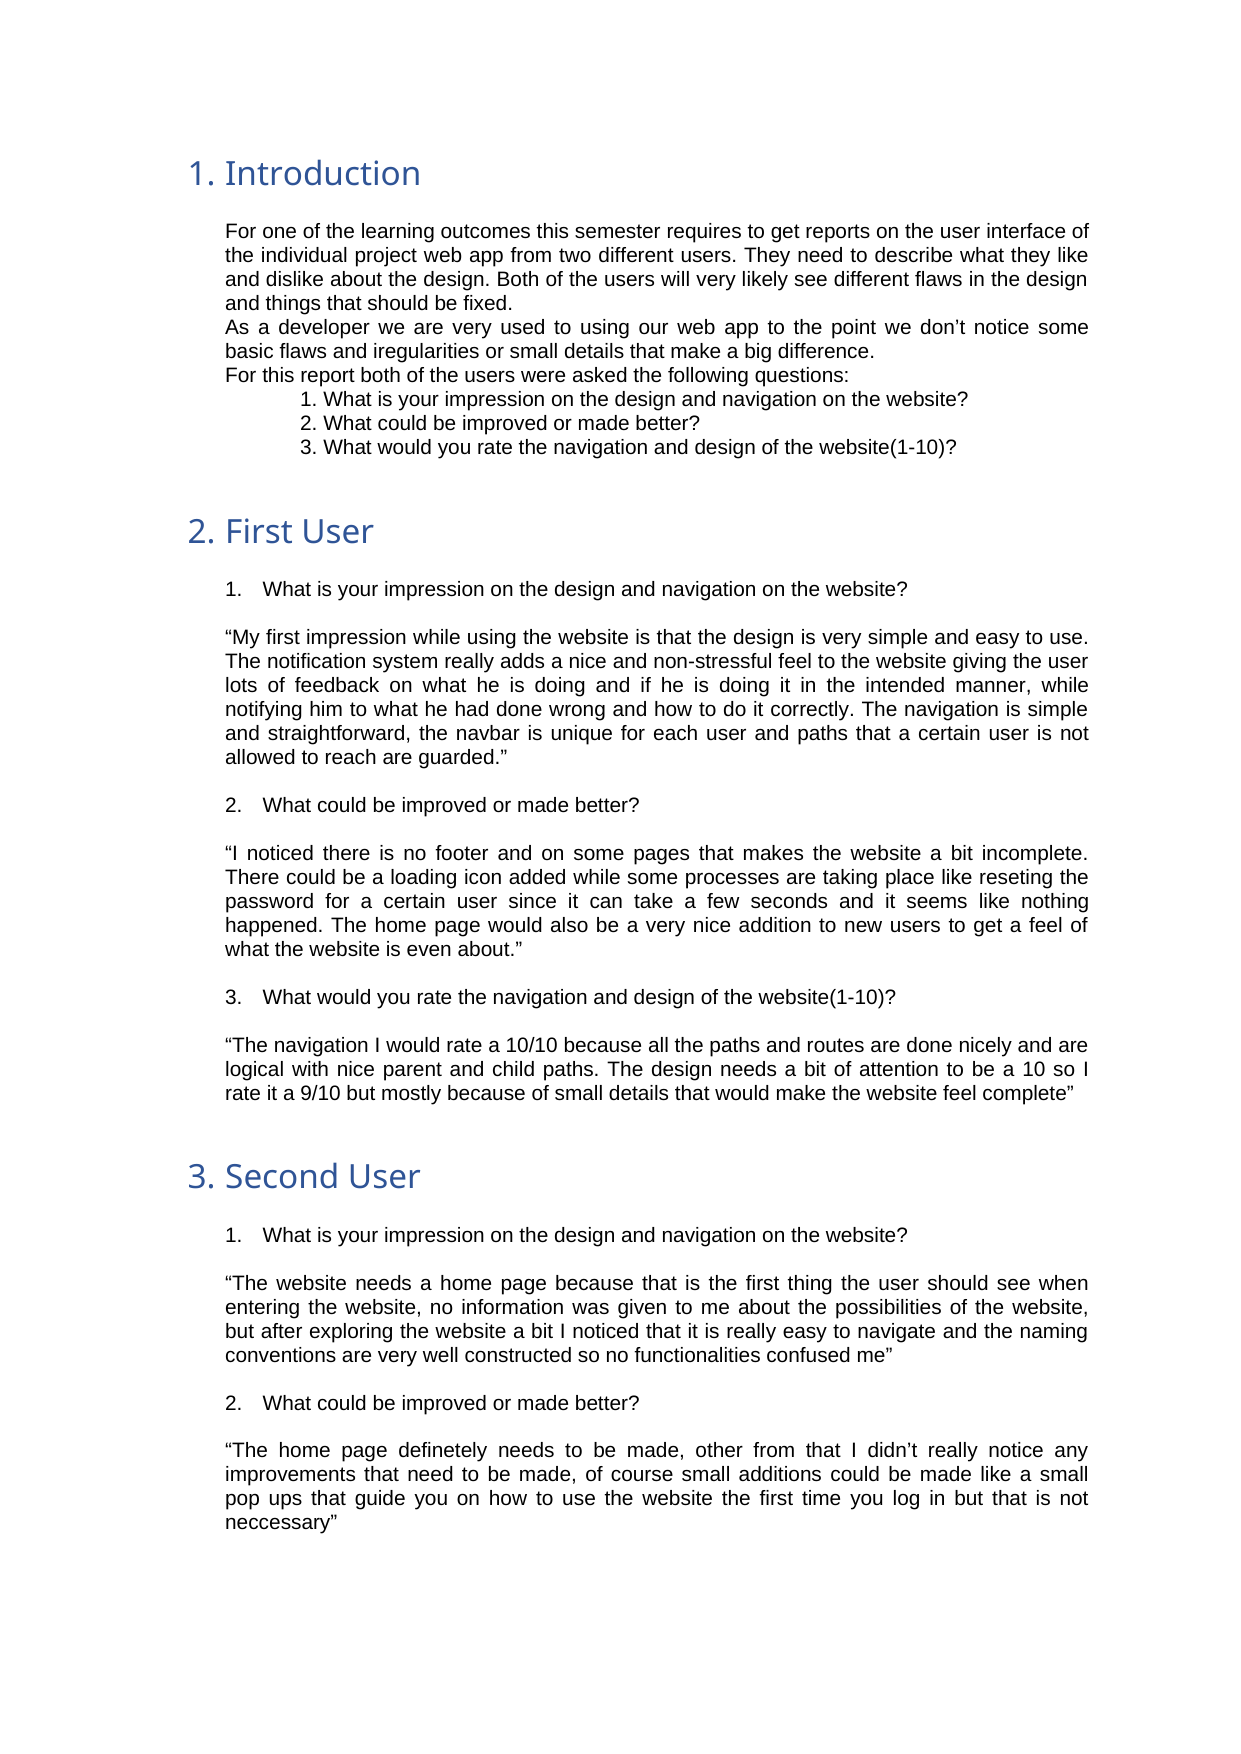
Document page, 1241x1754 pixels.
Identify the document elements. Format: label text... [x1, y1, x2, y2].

list What is your impression on the design and navigation on the website? [225, 577, 1090, 601]
text 1. What is your impression on the design and navigation on the website? [225, 387, 1090, 411]
text “The navigation I would rate a 10/10 because all the paths and routes are done nicely and are logical with nice parent and child paths. The design needs a bit of attention to be a 10 so I rate it a 9/10 but mostly because of small details that would make the website feel complete” [225, 1032, 1090, 1104]
text “The website needs a home page because that is the first thing the user should see when entering the website, no information was given to me about the possibilities of the website, but after exploring the website a bit I noticed that it is really easy to navigate and the naming conventions are very well constructed so no functionalities confused me” [225, 1271, 1090, 1366]
text As a developer we are very used to using our web app to the point we don’t notice some basic flaws and iregularities or small details that make a big difference. [225, 315, 1090, 363]
list What is your impression on the design and navigation on the website? [225, 1223, 1090, 1247]
text “I noticed there is no footer and on some pages that makes the website a bit incomplete. There could be a loading icon added while some processes are taking place like reseting the password for a certain user since it can take a few seconds and it seems like nothing happened. The home page would also be a very nice addition to new users to get a feel of what the website is even about.” [225, 841, 1090, 961]
text For one of the learning outcomes this semester requires to get reports on the user interface of the individual project web app from two different users. They need to describe what they like and dislike about the design. Both of the users will very likely see different flaws in the design and things that should be fixed. [225, 219, 1090, 315]
text For this report both of the users were asked the following questions: [225, 363, 1090, 387]
text 3. What would you rate the navigation and design of the website(1-10)? [225, 435, 1090, 459]
subtitle Introduction [187, 150, 1090, 195]
text “The home page definetely needs to be made, other from that I didn’t really notice any improvements that need to be made, of course small additions could be made like a small pop ups that guide you on how to use the website the first time you log in but that is not neccessary” [225, 1438, 1090, 1534]
subtitle First User [187, 508, 1090, 553]
list What could be improved or made better? [225, 1390, 1090, 1414]
text “My first impression while using the website is that the design is very simple and easy to use. The notification system really adds a nice and non-stressful feel to the website giving the user lots of feedback on what he is doing and if he is doing it in the intended manner, while notifying him to what he had done wrong and how to do it correctly. The navigation is simple and straightforward, the navbar is unique for each user and paths that a certain user is not allowed to reach are guarded.” [225, 625, 1090, 769]
list What would you rate the navigation and design of the website(1-10)? [225, 984, 1090, 1008]
list What could be improved or made better? [225, 793, 1090, 817]
subtitle Second User [187, 1153, 1090, 1199]
text 2. What could be improved or made better? [225, 411, 1090, 435]
